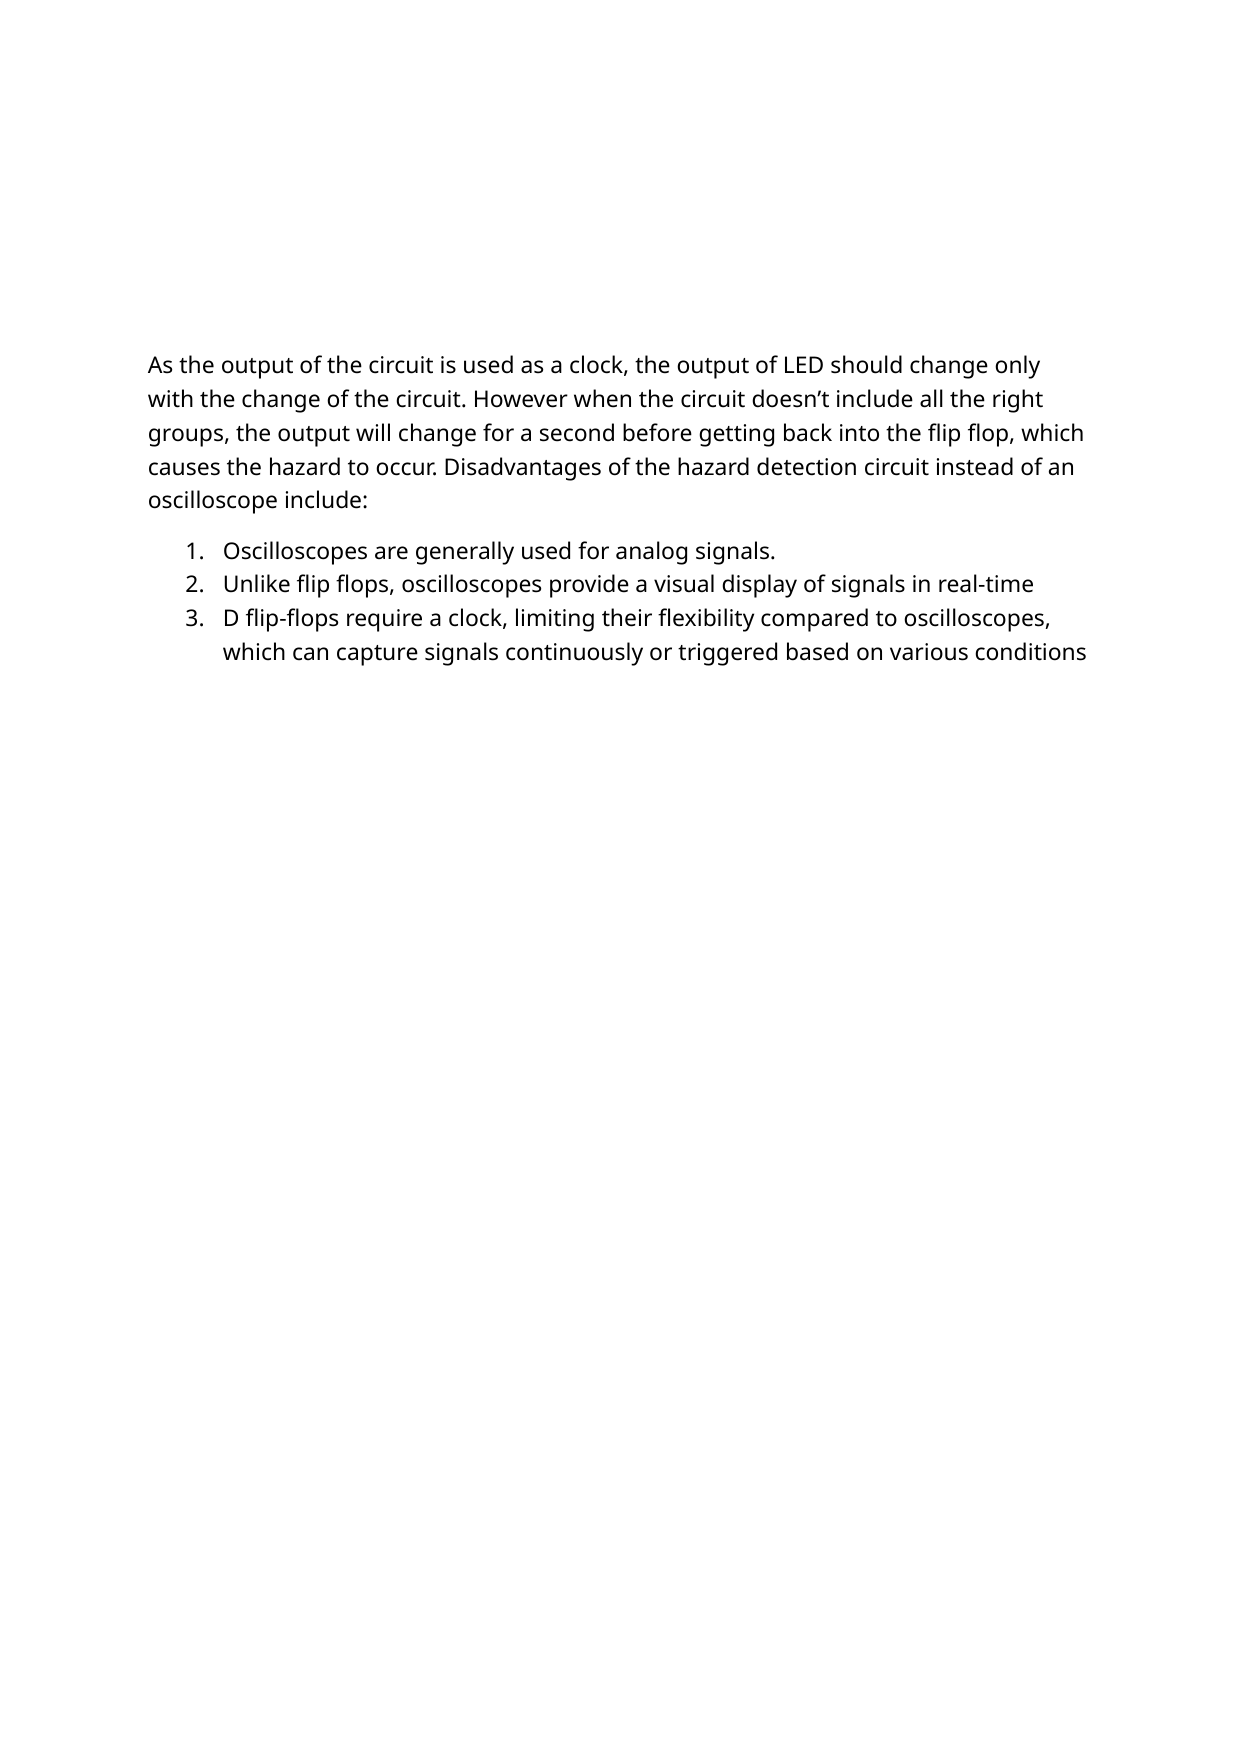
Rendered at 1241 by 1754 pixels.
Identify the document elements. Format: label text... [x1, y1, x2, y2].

text As the output of the circuit is used as a clock, the output of LED should change only with the change of the circuit. However when the circuit doesn’t include all the right groups, the output will change for a second before getting back into the flip flop, which causes the hazard to occur. Disadvantages of the hazard detection circuit instead of an oscilloscope include: [148, 349, 1093, 516]
list Oscilloscopes are generally used for analog signals. [185, 535, 1093, 566]
list D flip-flops require a clock, limiting their flexibility compared to oscilloscopes, which can capture signals continuously or triggered based on various conditions [185, 602, 1093, 667]
list Unlike flip flops, oscilloscopes provide a visual display of signals in real-time [185, 568, 1093, 600]
